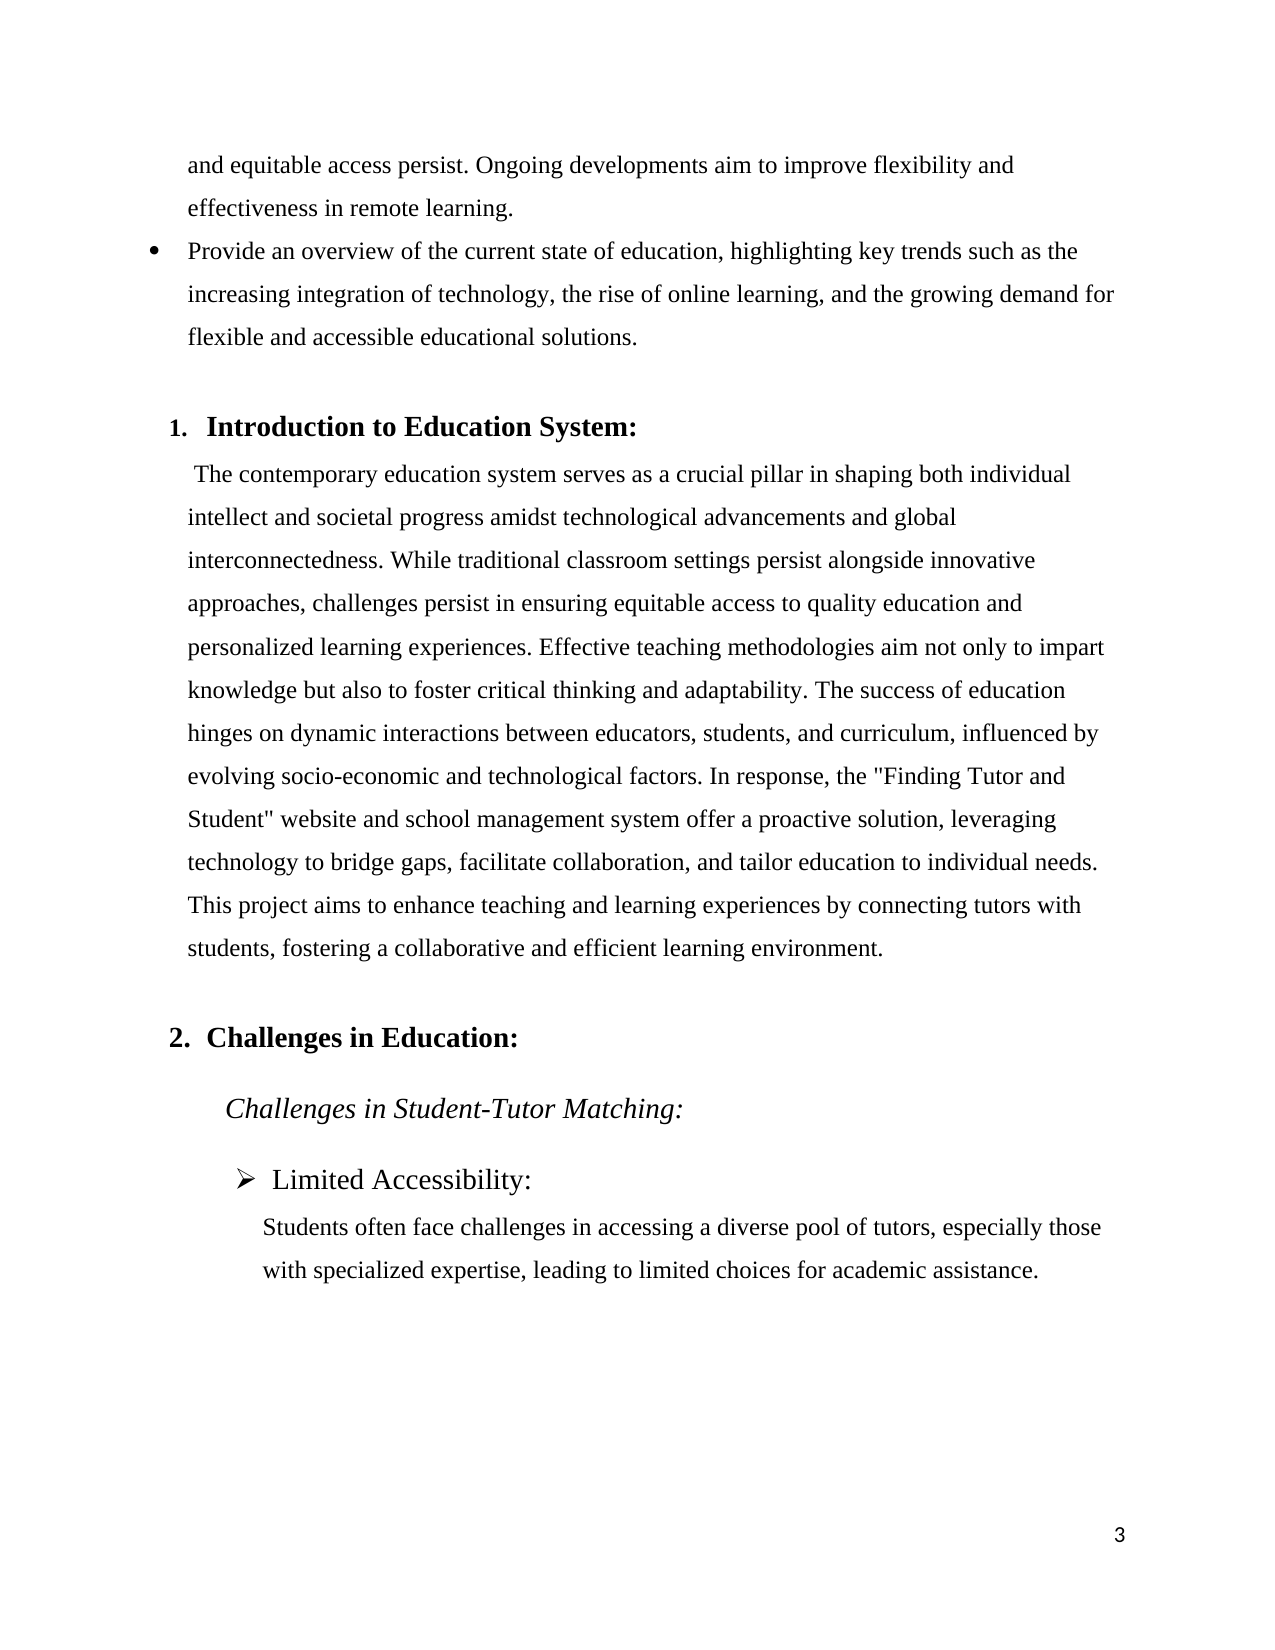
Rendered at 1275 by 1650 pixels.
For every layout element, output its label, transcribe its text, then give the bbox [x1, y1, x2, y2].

list Limited Accessibility: [234, 1162, 1125, 1196]
list The contemporary education system serves as a crucial pillar in shaping both individual intellect and societal progress amidst technological advancements and global interconnectedness. While traditional classroom settings persist alongside innovative approaches, challenges persist in ensuring equitable access to quality education and personalized learning experiences. Effective teaching methodologies aim not only to impart knowledge but also to foster critical thinking and adaptability. The success of education hinges on dynamic interactions between educators, students, and curriculum, influenced by evolving socio-economic and technological factors. In response, the "Finding Tutor and Student" website and school management system offer a proactive solution, leveraging technology to bridge gaps, facilitate collaboration, and tailor education to individual needs. This project aims to enhance teaching and learning experiences by connecting tutors with students, fostering a collaborative and efficient learning environment. [187, 459, 1125, 962]
text Challenges in Student-Tutor Matching: [225, 1091, 1125, 1124]
list Introduction to Education System: [169, 409, 1125, 442]
list Provide an overview of the current state of education, highlighting key trends such as the increasing integration of technology, the rise of online learning, and the growing demand for flexible and accessible educational solutions. [150, 236, 1125, 351]
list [150, 150, 1125, 222]
list Students often face challenges in accessing a diverse pool of tutors, especially those with specialized expertise, leading to limited choices for academic assistance. [262, 1212, 1125, 1284]
list Challenges in Education: [169, 1020, 1125, 1053]
